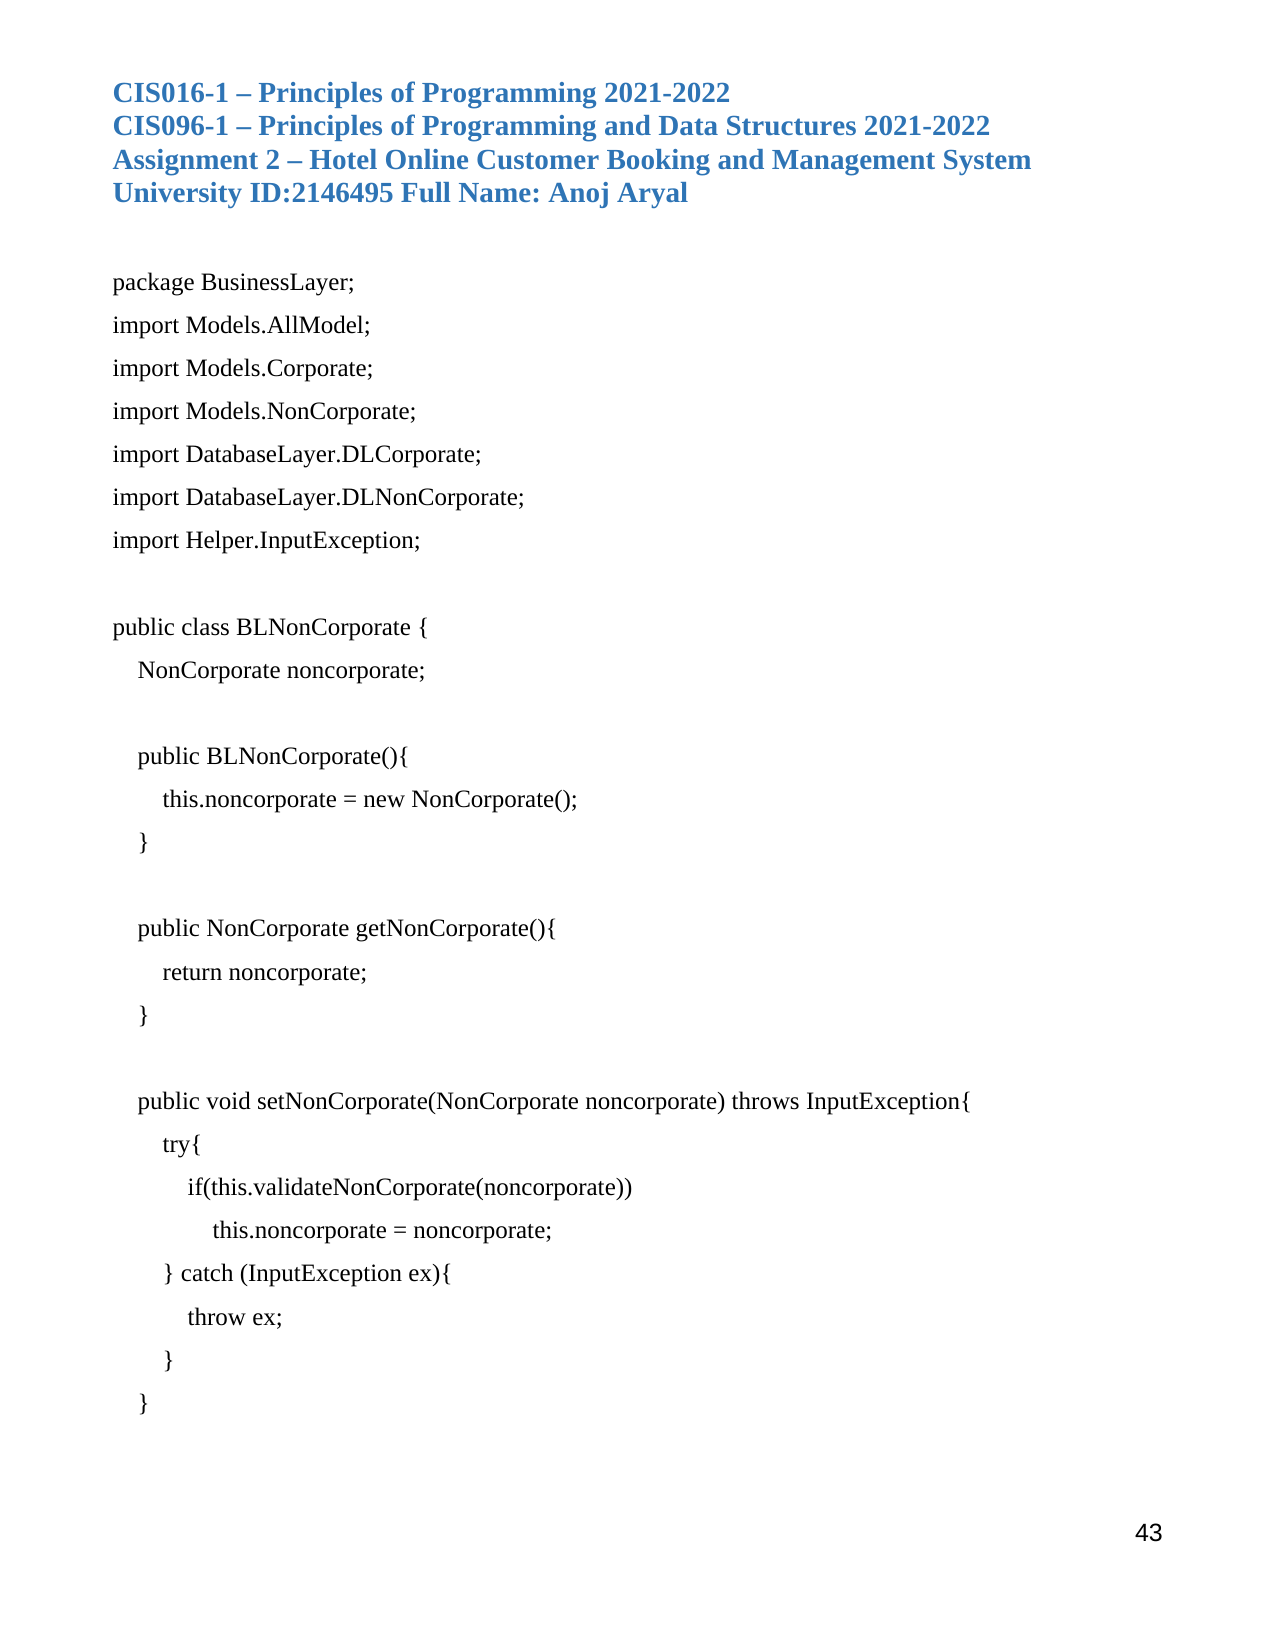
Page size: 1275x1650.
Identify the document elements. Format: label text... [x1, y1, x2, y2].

text import Helper.InputException; [112, 525, 1162, 554]
text if(this.validateNonCorporate(noncorporate)) [112, 1172, 1162, 1201]
text package BusinessLayer; [112, 267, 1162, 295]
text public NonCorporate getNonCorporate(){ [112, 913, 1162, 942]
text throw ex; [112, 1302, 1162, 1330]
text try{ [112, 1129, 1162, 1158]
text this.noncorporate = noncorporate; [112, 1215, 1162, 1244]
text return noncorporate; [112, 957, 1162, 985]
text public BLNonCorporate(){ [112, 741, 1162, 770]
text import DatabaseLayer.DLNonCorporate; [112, 482, 1162, 511]
text this.noncorporate = new NonCorporate(); [112, 784, 1162, 813]
text } [112, 827, 1162, 856]
text public class BLNonCorporate { [112, 612, 1162, 640]
text import Models.NonCorporate; [112, 396, 1162, 425]
text import DatabaseLayer.DLCorporate; [112, 439, 1162, 468]
text } [112, 1345, 1162, 1373]
text } [112, 1388, 1162, 1417]
text NonCorporate noncorporate; [112, 655, 1162, 683]
text import Models.Corporate; [112, 353, 1162, 382]
text public void setNonCorporate(NonCorporate noncorporate) throws InputException{ [112, 1086, 1162, 1115]
text } catch (InputException ex){ [112, 1258, 1162, 1287]
text } [112, 1000, 1162, 1028]
text import Models.AllModel; [112, 310, 1162, 338]
